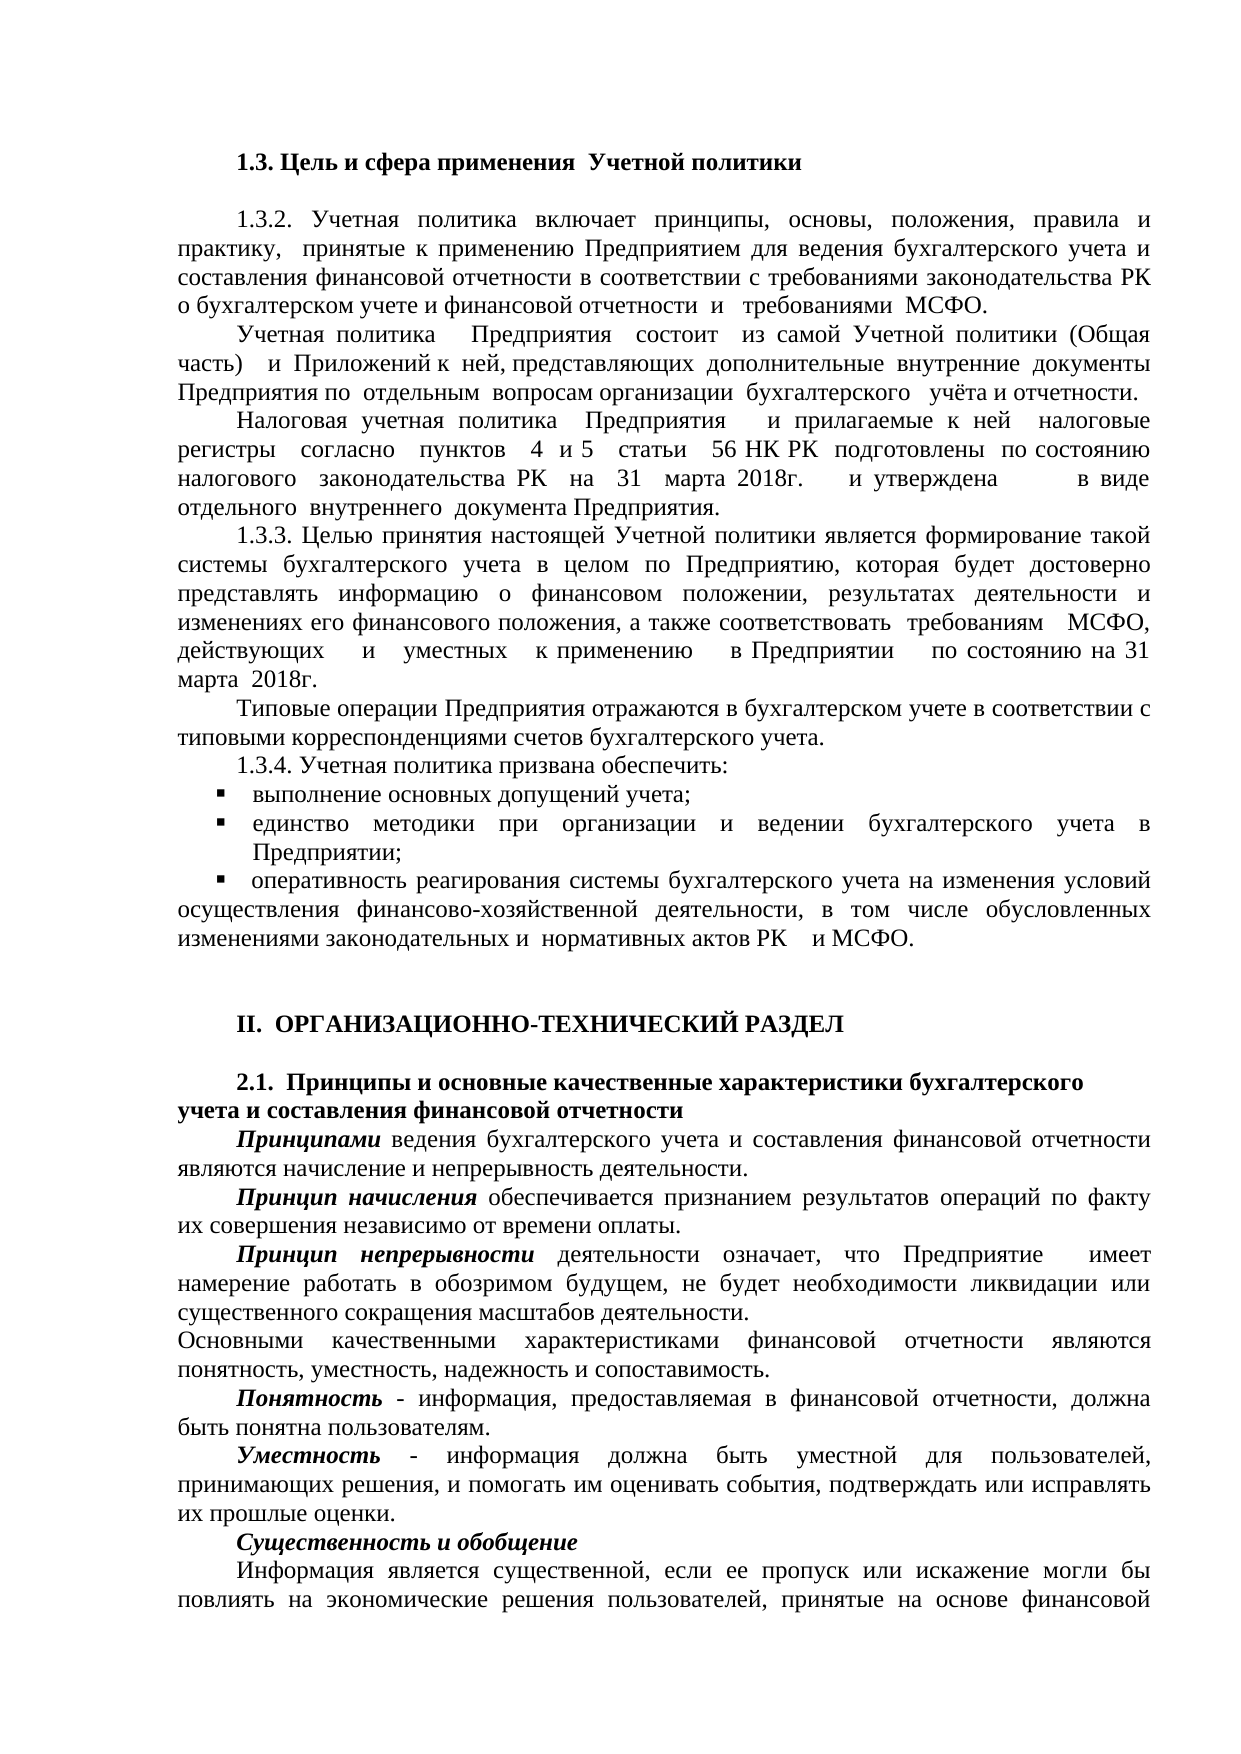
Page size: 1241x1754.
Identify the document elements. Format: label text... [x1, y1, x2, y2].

text Уместность - информация должна быть уместной для пользователей, принимающих решения, и помогать им оценивать события, подтверждать или исправлять их прошлые оценки. [177, 1441, 1152, 1527]
list оперативность реагирования системы бухгалтерского учета на изменения условий осуществления финансово-хозяйственной деятельности, в том числе обусловленных изменениями законодательных и нормативных актов РК и МСФО. [177, 866, 1152, 952]
list единство методики при организации и ведении бухгалтерского учета в Предприятии; [215, 808, 1152, 866]
text Принципами ведения бухгалтерского учета и составления финансовой отчетности являются начисление и непрерывность деятельности. [177, 1124, 1152, 1182]
text Существенность и обобщение [177, 1527, 1152, 1556]
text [177, 1556, 1152, 1613]
text 2.1. Принципы и основные качественные характеристики бухгалтерского учета и составления финансовой отчетности [177, 1067, 1152, 1124]
text Типовые операции Предприятия отражаются в бухгалтерском учете в соответствии с типовыми корреспонденциями счетов бухгалтерского учета. [177, 693, 1152, 751]
text II. ОРГАНИЗАЦИОННО-ТЕХНИЧЕСКИЙ РАЗДЕЛ [177, 1009, 1152, 1038]
text 1.3.4. Учетная политика призвана обеспечить: [177, 751, 1152, 779]
text Основными качественными характеристиками финансовой отчетности являются понятность, уместность, надежность и сопоставимость. [177, 1326, 1152, 1383]
text 1.3. Цель и сфера применения Учетной политики [177, 147, 1152, 176]
text Принцип начисления обеспечивается признанием результатов операций по факту их совершения независимо от времени оплаты. [177, 1182, 1152, 1239]
text Учетная политика Предприятия состоит из самой Учетной политики (Общая часть) и Приложений к ней, представляющих дополнительные внутренние документы Предприятия по отдельным вопросам организации бухгалтерского учёта и отчетности. [177, 319, 1152, 406]
text 1.3.3. Целью принятия настоящей Учетной политики является формирование такой системы бухгалтерского учета в целом по Предприятию, которая будет достоверно представлять информацию о финансовом положении, результатах деятельности и изменениях его финансового положения, а также соответствовать требованиям МСФО, действующих и уместных к применению в Предприятии по состоянию на 31 марта 2018г. [177, 521, 1152, 693]
text Понятность - информация, предоставляемая в финансовой отчетности, должна быть понятна пользователям. [177, 1383, 1152, 1441]
text 1.3.2. Учетная политика включает принципы, основы, положения, правила и практику, принятые к применению Предприятием для ведения бухгалтерского учета и составления финансовой отчетности в соответствии с требованиями законодательства РК о бухгалтерском учете и финансовой отчетности и требованиями МСФО. [177, 204, 1152, 319]
text Налоговая учетная политика Предприятия и прилагаемые к ней налоговые регистры согласно пунктов 4 и 5 статьи 56 НК РК подготовлены по состоянию налогового законодательства РК на 31 марта 2018г. и утверждена в виде отдельного внутреннего документа Предприятия. [177, 406, 1152, 521]
list выполнение основных допущений учета; [215, 779, 1152, 808]
text Принцип непрерывности деятельности означает, что Предприятие имеет намерение работать в обозримом будущем, не будет необходимости ликвидации или существенного сокращения масштабов деятельности. [177, 1239, 1152, 1326]
